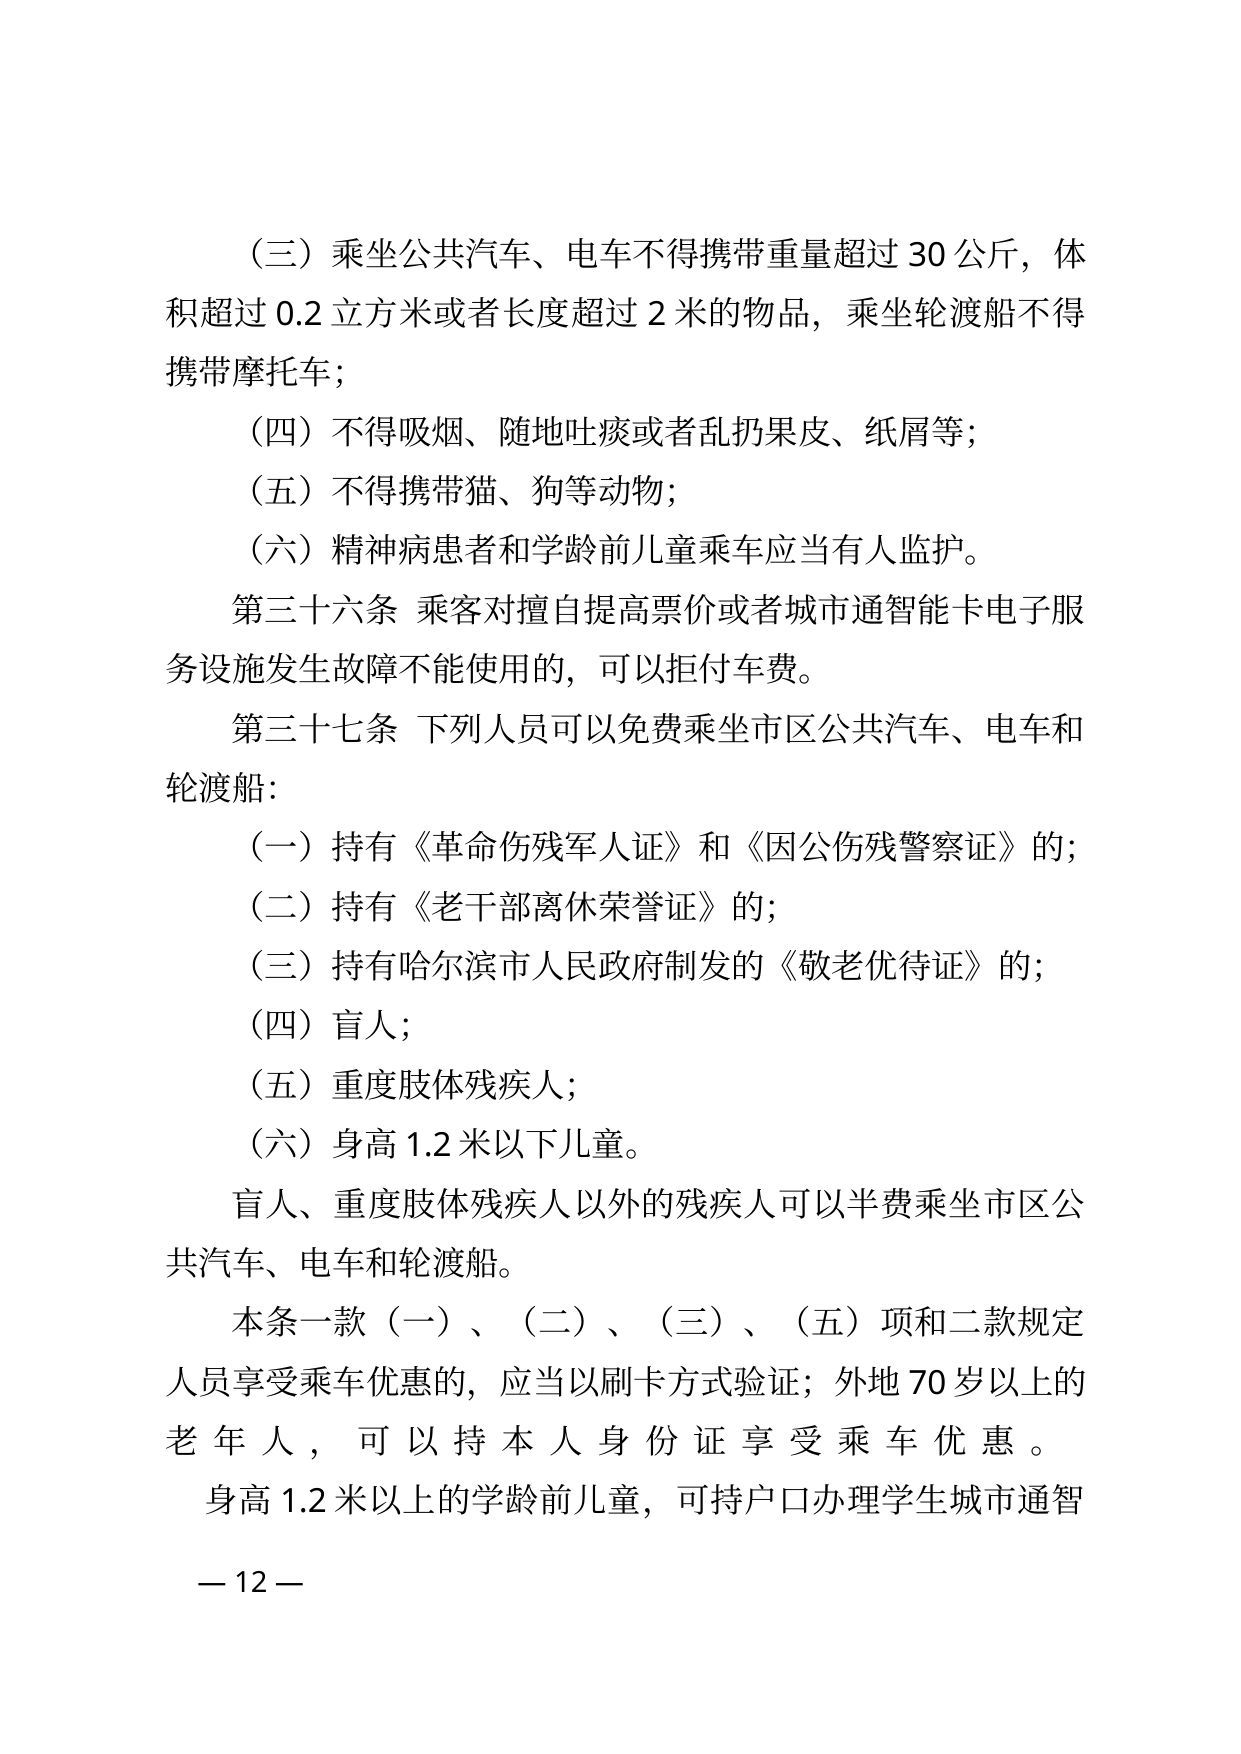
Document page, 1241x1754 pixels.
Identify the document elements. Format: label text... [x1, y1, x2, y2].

text 第三十七条 下列人员可以免费乘坐市区公共汽车、电车和轮渡船： [165, 693, 1087, 812]
text （五）重度肢体残疾人； [165, 1050, 1087, 1109]
text （三）乘坐公共汽车、电车不得携带重量超过30公斤，体积超过0.2立方米或者长度超过2米的物品，乘坐轮渡船不得携带摩托车； [165, 218, 1087, 397]
text （五）不得携带猫、狗等动物； [165, 456, 1087, 515]
text （四）不得吸烟、随地吐痰或者乱扔果皮、纸屑等； [165, 397, 1087, 456]
text （一）持有《革命伤残军人证》和《因公伤残警察证》的； [165, 812, 1087, 872]
text 第三十六条 乘客对擅自提高票价或者城市通智能卡电子服务设施发生故障不能使用的，可以拒付车费。 [165, 575, 1087, 693]
text （三）持有哈尔滨市人民政府制发的《敬老优待证》的； [165, 931, 1087, 990]
text （四）盲人； [165, 990, 1087, 1050]
text 盲人、重度肢体残疾人以外的残疾人可以半费乘坐市区公共汽车、电车和轮渡船。 [165, 1168, 1087, 1287]
text （六）精神病患者和学龄前儿童乘车应当有人监护。 [165, 515, 1087, 575]
text （二）持有《老干部离休荣誉证》的； [165, 872, 1087, 931]
text （六）身高1.2米以下儿童。 [165, 1109, 1087, 1168]
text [165, 1287, 1087, 1525]
